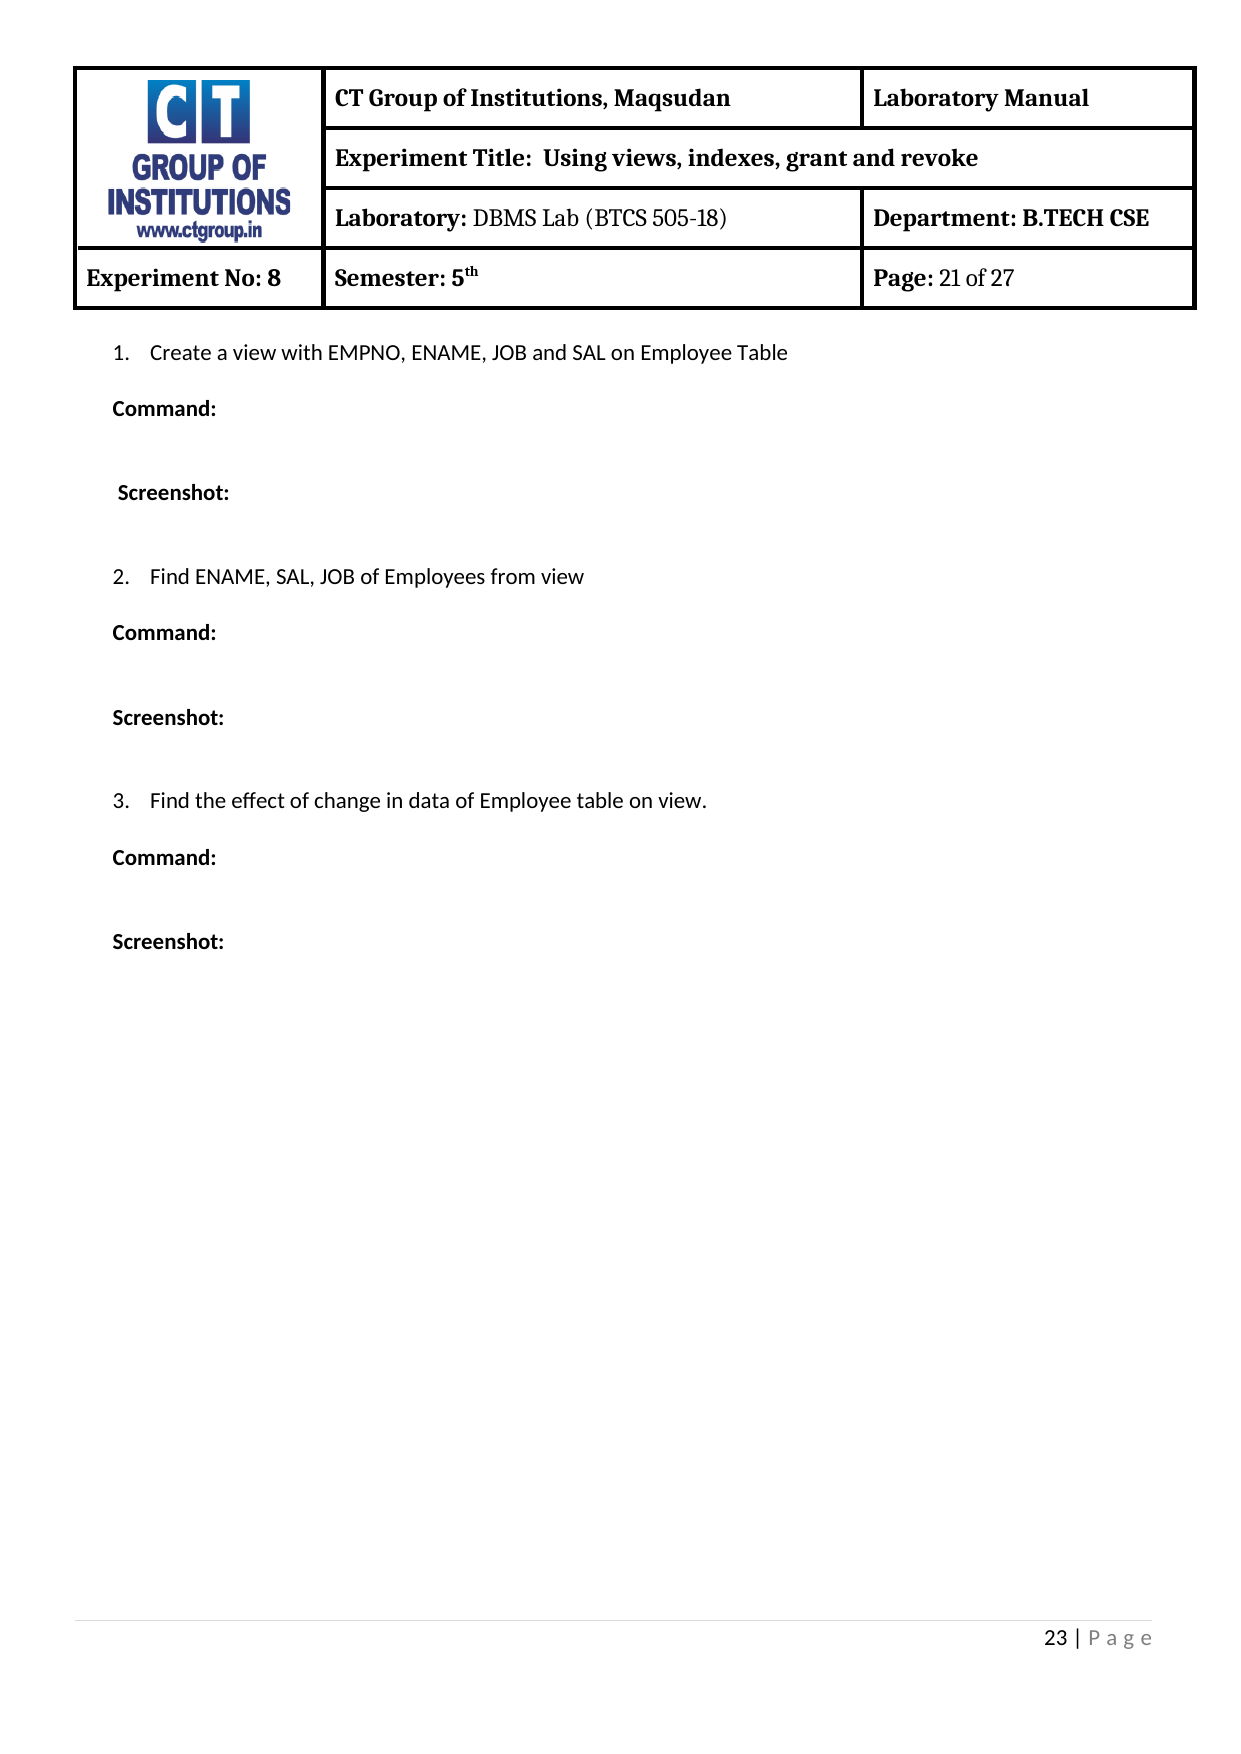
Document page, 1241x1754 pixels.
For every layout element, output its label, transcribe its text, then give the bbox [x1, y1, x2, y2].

text Screenshot: [75, 478, 1152, 506]
table_cell Experiment No: 8 [77, 247, 321, 306]
table_cell Laboratory: DBMS Lab (BTCS 505-18) [326, 190, 860, 246]
text Command: [75, 394, 1152, 422]
table_header [77, 70, 321, 246]
picture [108, 80, 291, 243]
list Find the effect of change in data of Employee table on view. [112, 787, 1152, 815]
table_cell Experiment Title: Using views, indexes, grant and revoke [326, 130, 1192, 186]
text Command: [75, 618, 1152, 647]
table_cell Department: B.TECH CSE [864, 190, 1192, 246]
list Find ENAME, SAL, JOB of Employees from view [112, 562, 1152, 591]
table_cell Page: 21 of 27 [864, 250, 1192, 306]
text Screenshot: [75, 703, 1152, 731]
text Command: [75, 843, 1152, 871]
text Screenshot: [75, 927, 1152, 955]
table_cell Semester: 5th [326, 250, 860, 306]
table_header CT Group of Institutions, Maqsudan [326, 70, 860, 126]
table_header Laboratory Manual [864, 70, 1192, 126]
list Create a view with EMPNO, ENAME, JOB and SAL on Employee Table [112, 338, 1152, 366]
